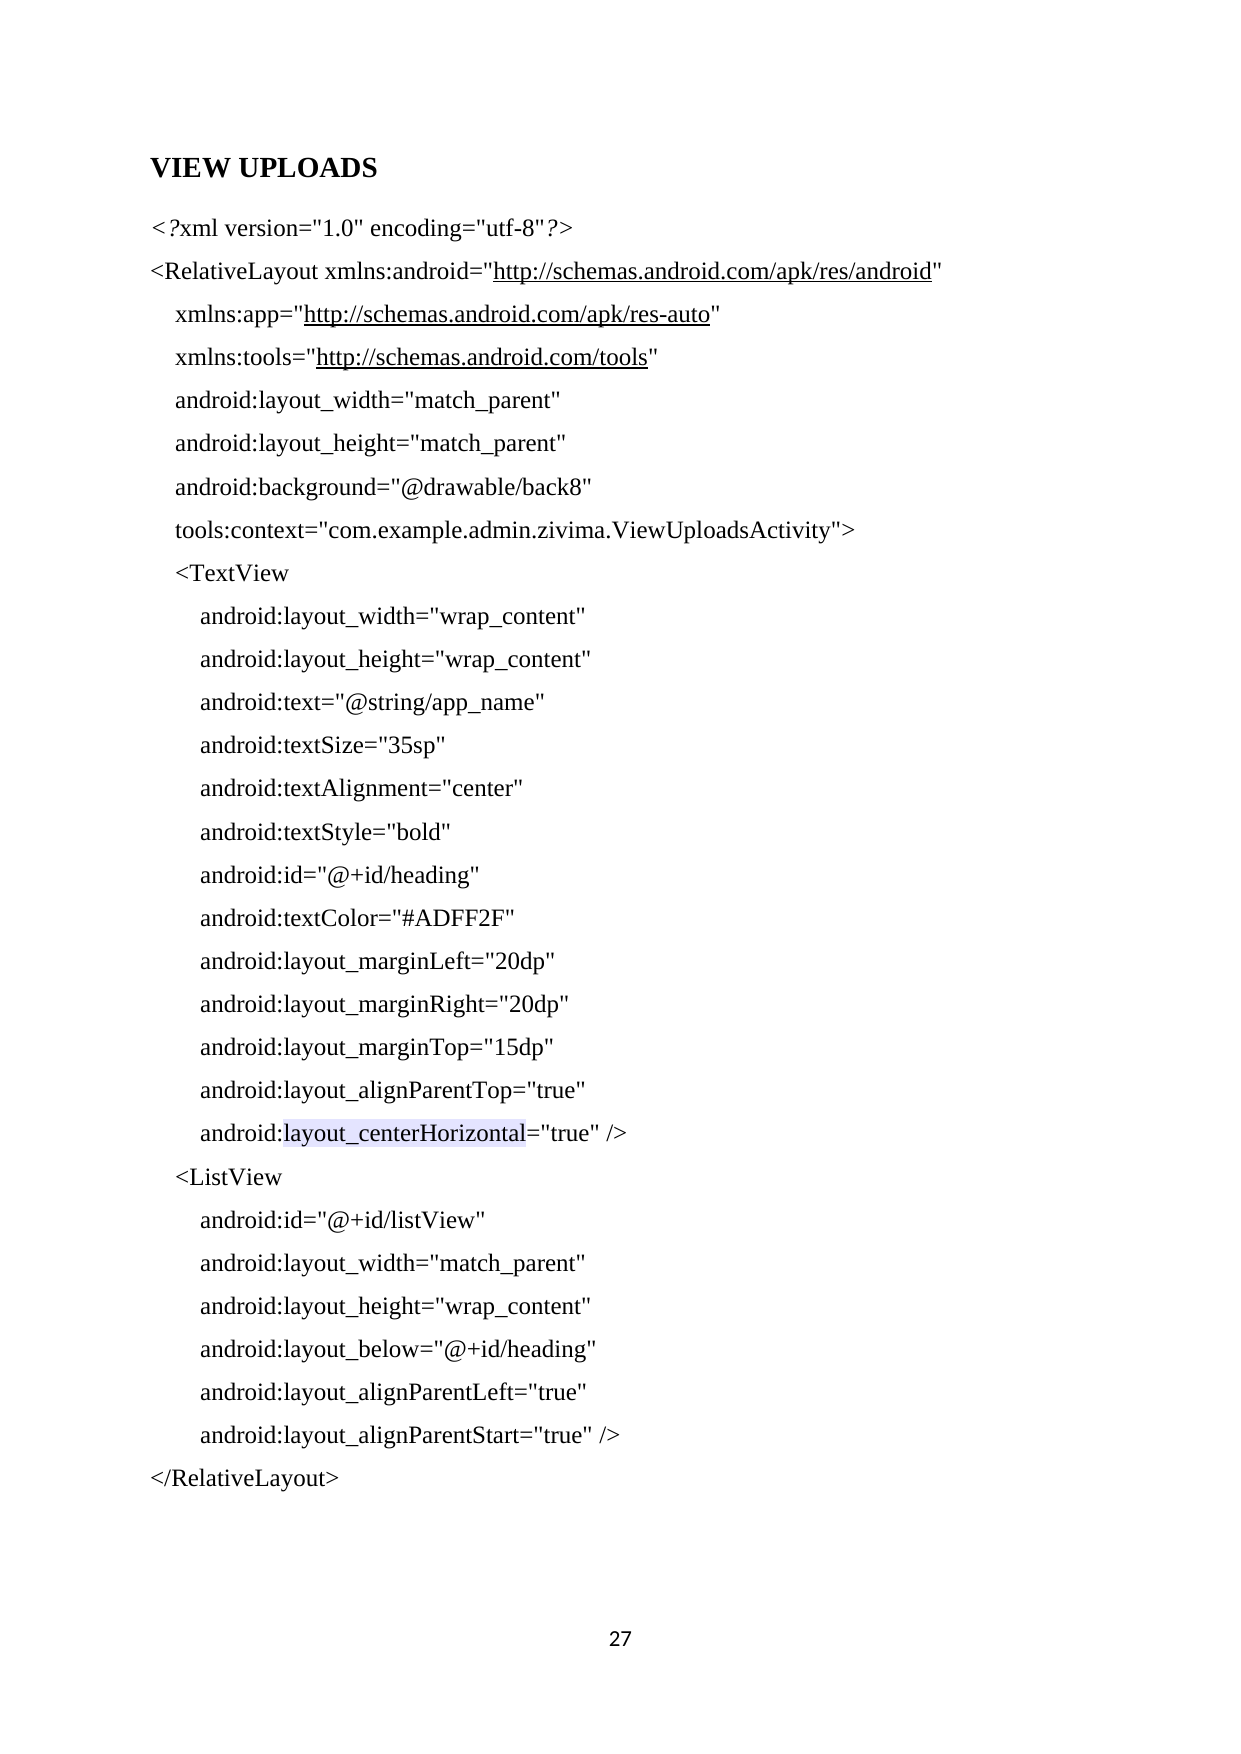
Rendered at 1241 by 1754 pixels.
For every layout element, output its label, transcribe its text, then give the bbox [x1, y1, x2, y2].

text <?xml version="1.0" encoding="utf-8"?> <RelativeLayout xmlns:android="http://schemas.android.com/apk/res/android" xmlns:app="http://schemas.android.com/apk/res-auto" xmlns:tools="http://schemas.android.com/tools" android:layout_width="match_parent" android:layout_height="match_parent" android:background="@drawable/back8" tools:context="com.example.admin.zivima.ViewUploadsActivity"> <TextView android:layout_width="wrap_content" android:layout_height="wrap_content" android:text="@string/app_name" android:textSize="35sp" android:textAlignment="center" android:textStyle="bold" android:id="@+id/heading" android:textColor="#ADFF2F" android:layout_marginLeft="20dp" android:layout_marginRight="20dp" android:layout_marginTop="15dp" android:layout_alignParentTop="true" android:layout_centerHorizontal="true" /> <ListView android:id="@+id/listView" android:layout_width="match_parent" android:layout_height="wrap_content" android:layout_below="@+id/heading" android:layout_alignParentLeft="true" android:layout_alignParentStart="true" /> </RelativeLayout> [150, 213, 1090, 1492]
text VIEW UPLOADS [150, 150, 1090, 183]
